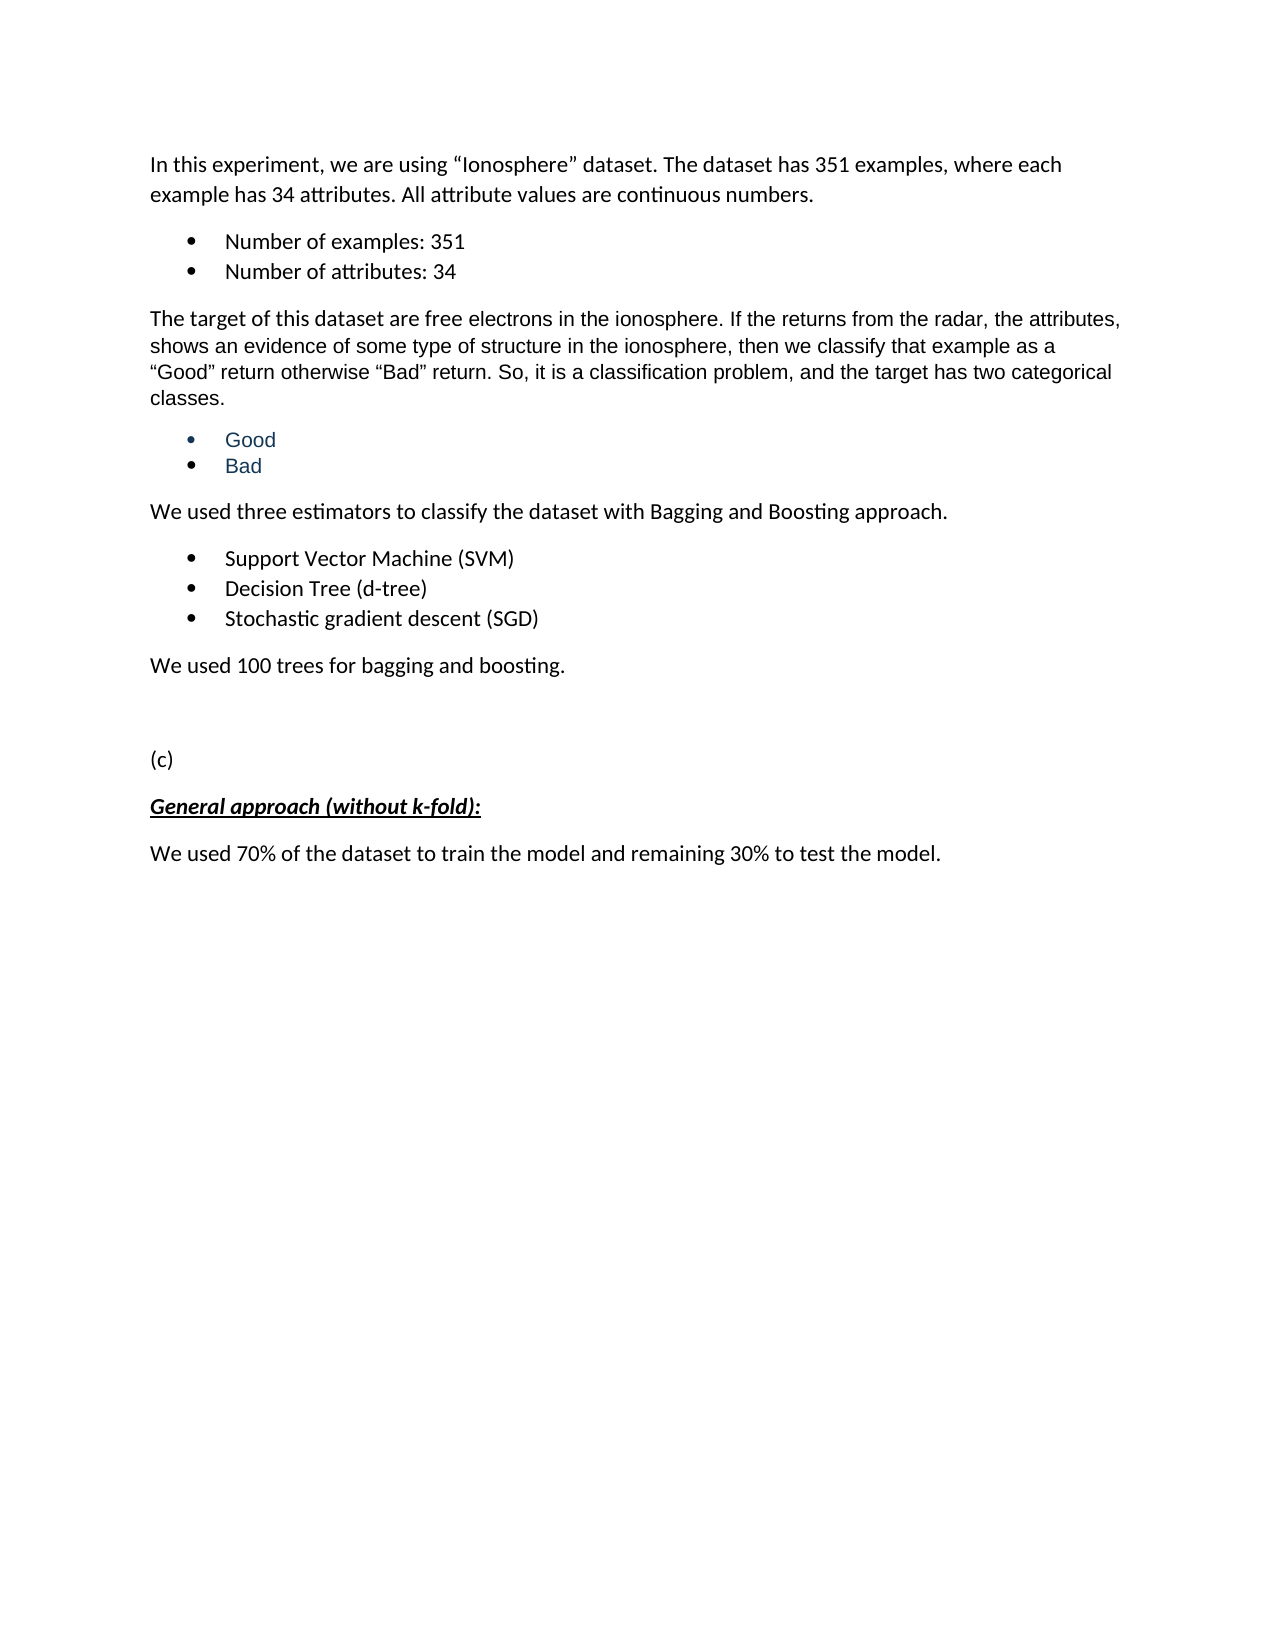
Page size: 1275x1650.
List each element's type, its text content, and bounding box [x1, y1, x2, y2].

list Number of attributes: 34 [187, 257, 1125, 285]
list Support Vector Machine (SVM) [187, 544, 1125, 572]
list Stochastic gradient descent (SGD) [187, 604, 1125, 632]
text In this experiment, we are using “Ionosphere” dataset. The dataset has 351 examples, where each example has 34 attributes. All attribute values are continuous numbers. [150, 150, 1125, 208]
text General approach (without k-fold): [150, 792, 1125, 820]
text We used 100 trees for bagging and boosting. [150, 651, 1125, 679]
list Number of examples: 351 [187, 227, 1125, 255]
list Bad [187, 454, 1125, 479]
list Decision Tree (d-tree) [187, 574, 1125, 602]
list Good [187, 428, 1125, 452]
text We used three estimators to classify the dataset with Bagging and Boosting approach. [150, 497, 1125, 525]
text We used 70% of the dataset to train the model and remaining 30% to test the model. [150, 839, 1125, 867]
text The target of this dataset are free electrons in the ionosphere. If the returns from the radar, the attributes, shows an evidence of some type of structure in the ionosphere, then we classify that example as a “Good” return otherwise “Bad” return. So, it is a classification problem, and the target has two categorical classes. [150, 304, 1125, 410]
text (c) [150, 745, 1125, 773]
